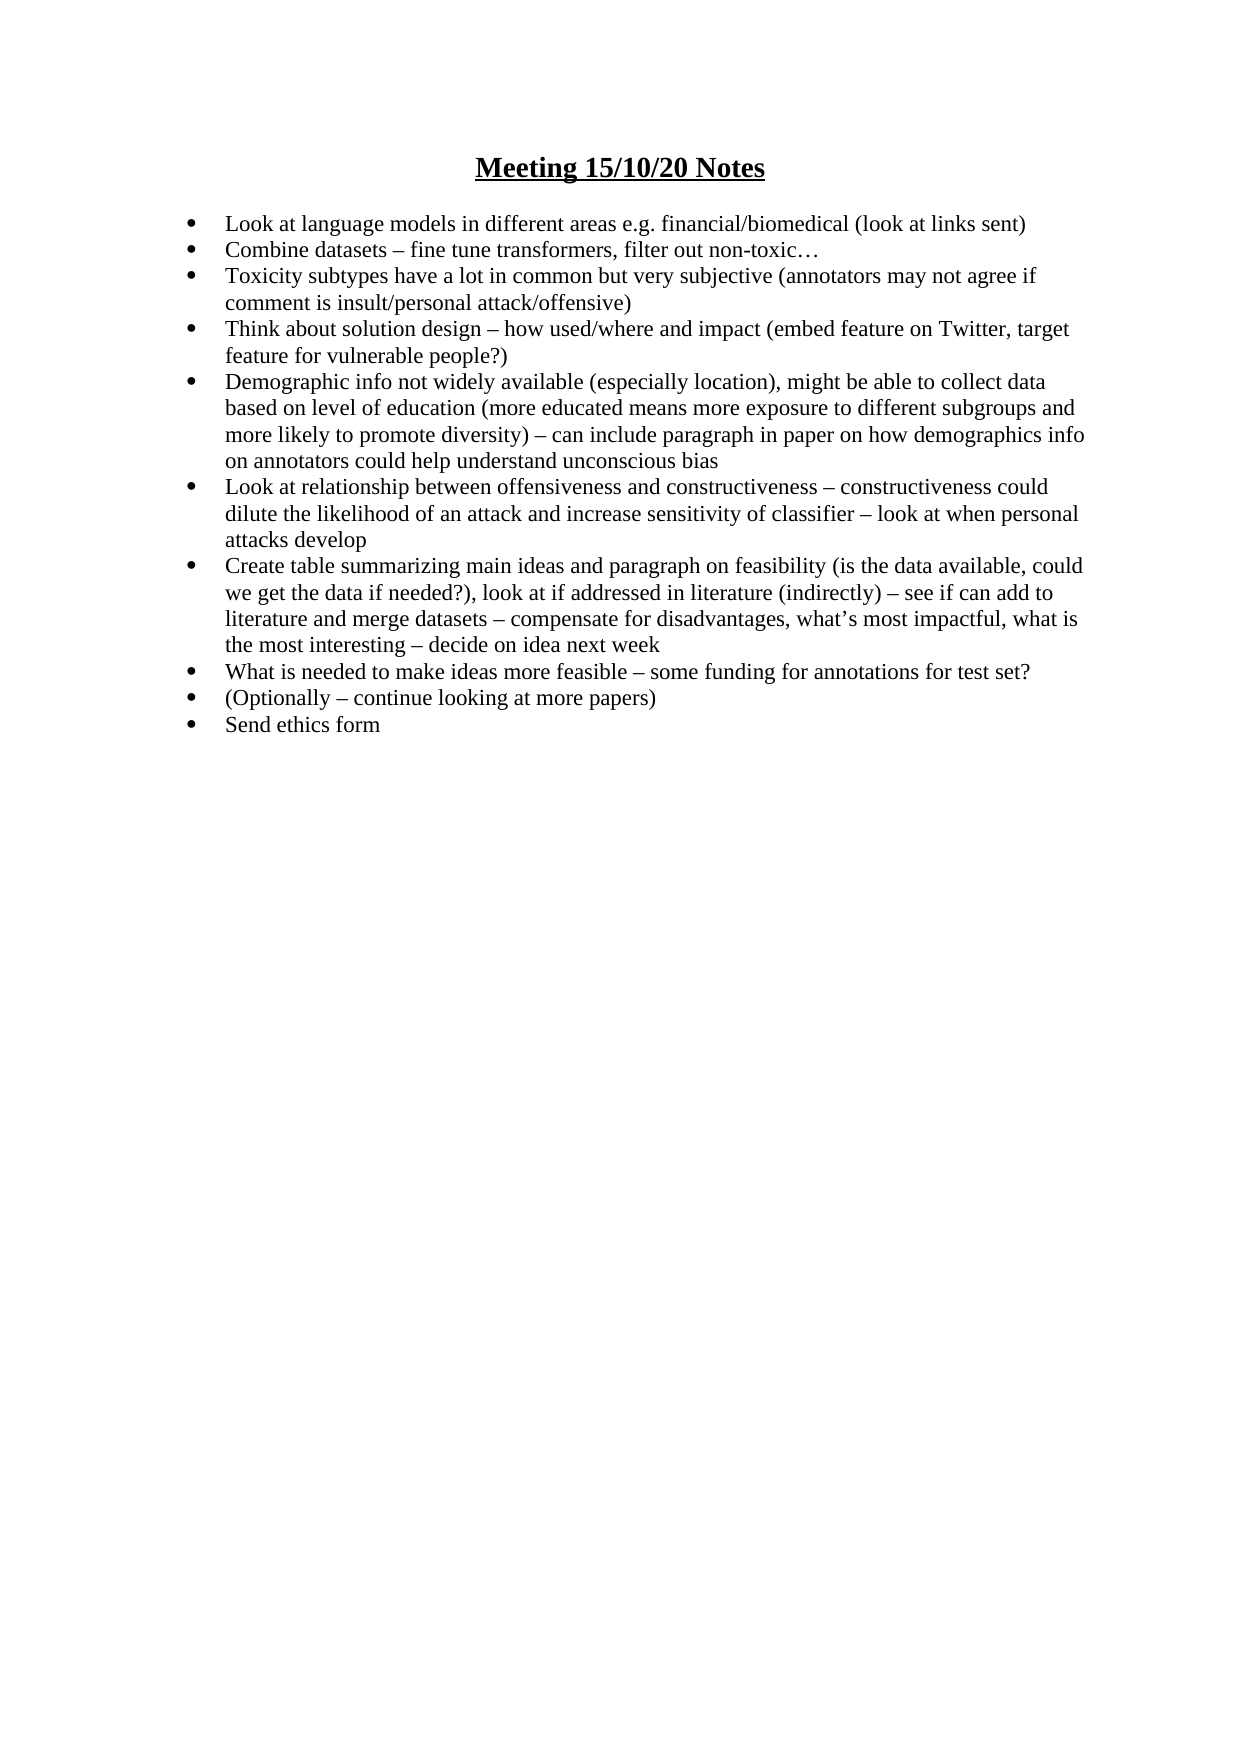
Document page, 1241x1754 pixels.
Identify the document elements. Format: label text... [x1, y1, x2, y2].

list Toxicity subtypes have a lot in common but very subjective (annotators may not agree if comment is insult/personal attack/offensive) [187, 263, 1090, 315]
list Look at language models in different areas e.g. financial/biomedical (look at links sent) [187, 210, 1090, 236]
list Demographic info not widely available (especially location), might be able to collect data based on level of education (more educated means more exposure to different subgroups and more likely to promote diversity) – can include paragraph in paper on how demographics info on annotators could help understand unconscious bias [187, 368, 1090, 473]
list Think about solution design – how used/where and impact (embed feature on Twitter, target feature for vulnerable people?) [187, 315, 1090, 368]
list Combine datasets – fine tune transformers, filter out non-toxic… [187, 236, 1090, 263]
list Create table summarizing main ideas and paragraph on feasibility (is the data available, could we get the data if needed?), look at if addressed in literature (indirectly) – see if can add to literature and merge datasets – compensate for disadvantages, what’s most impactful, what is the most interesting – decide on idea next week [187, 552, 1090, 658]
text Meeting 15/10/20 Notes [150, 150, 1090, 183]
list What is needed to make ideas more feasible – some funding for annotations for test set? [187, 658, 1090, 684]
list Send ethics form [187, 711, 1090, 737]
list Look at relationship between offensiveness and constructiveness – constructiveness could dilute the likelihood of an attack and increase sensitivity of classifier – look at when personal attacks develop [187, 473, 1090, 552]
list (Optionally – continue looking at more papers) [187, 684, 1090, 711]
